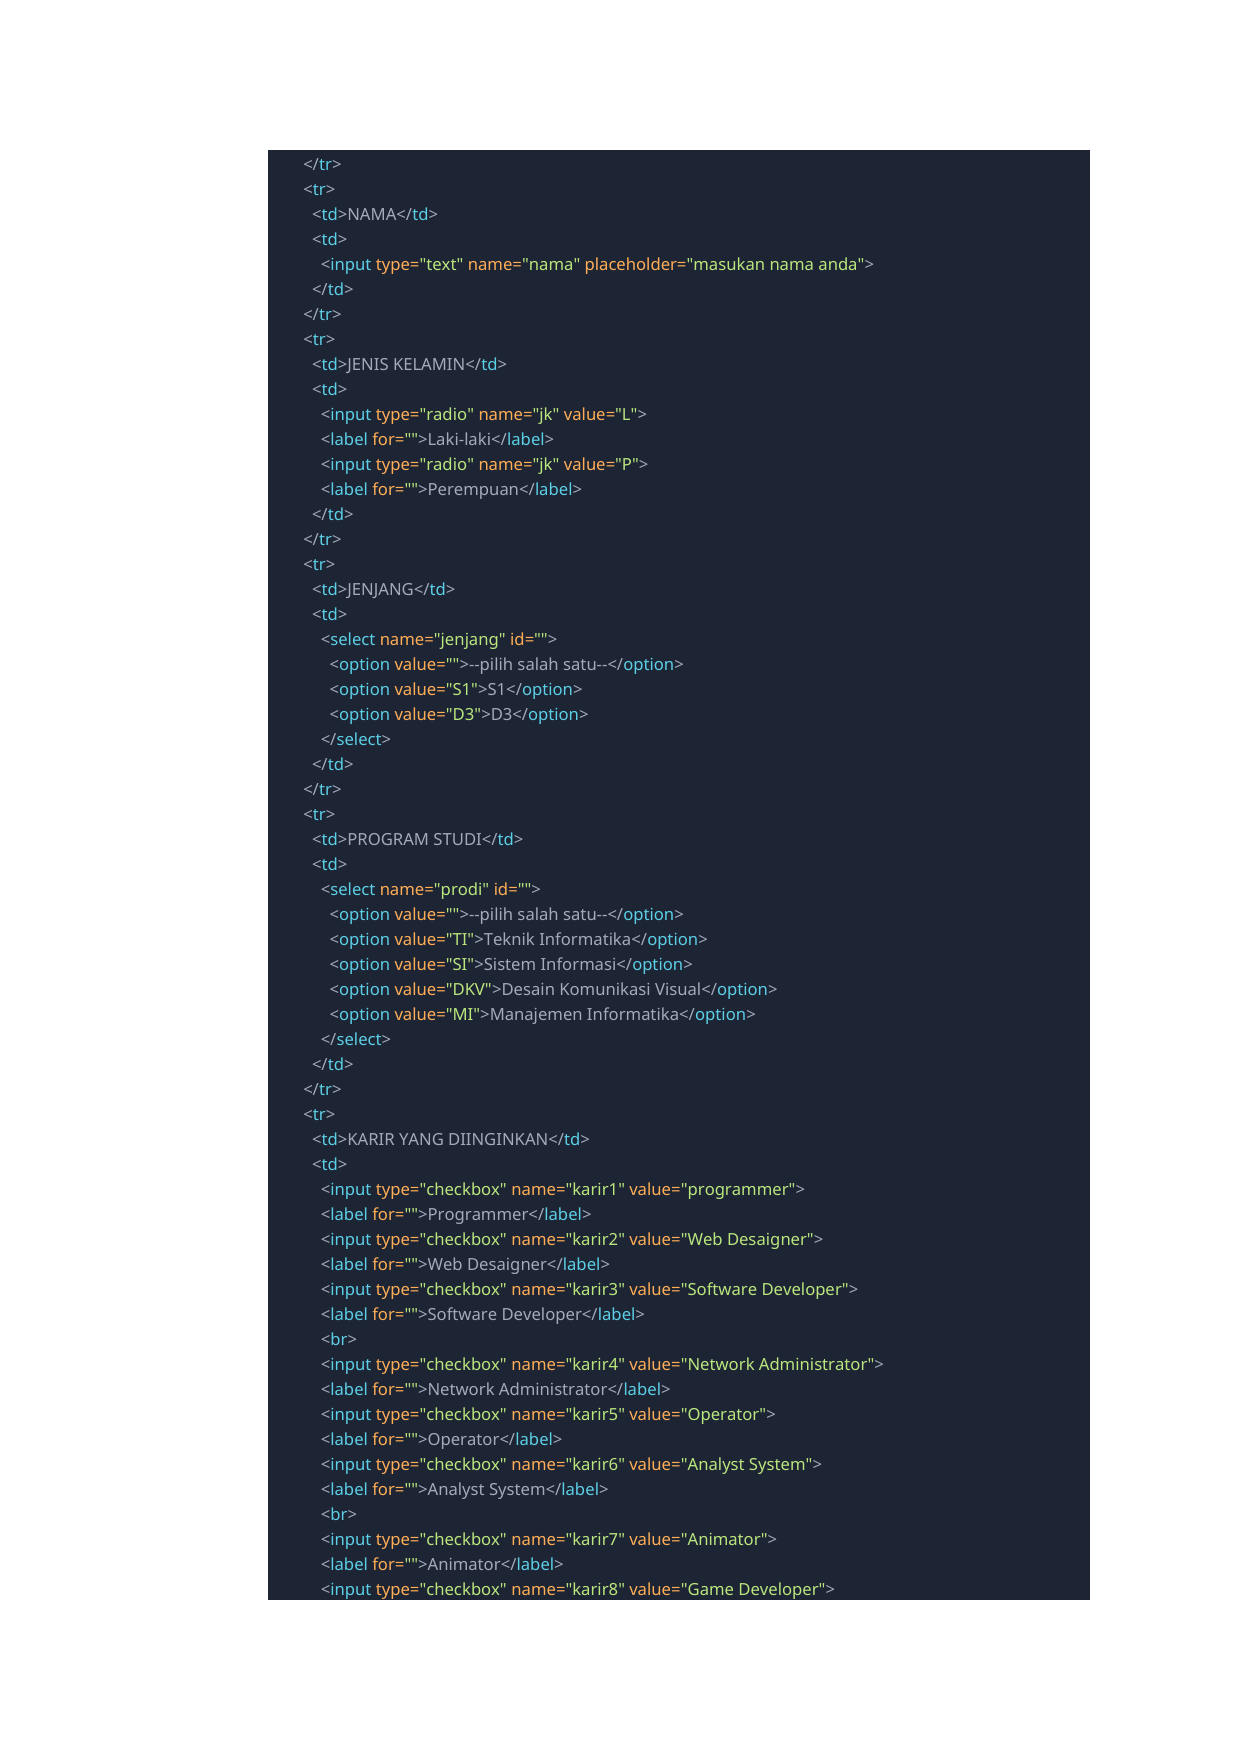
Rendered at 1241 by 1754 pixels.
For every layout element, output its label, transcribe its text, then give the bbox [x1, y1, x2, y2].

text <label for="">Programmer</label> [268, 1200, 1090, 1225]
text </td> [268, 1050, 1090, 1075]
text <input type="checkbox" name="karir6" value="Analyst System"> [268, 1450, 1090, 1475]
text <td> [268, 375, 1090, 400]
text <option value="S1">S1</option> [268, 675, 1090, 700]
text </td> [268, 750, 1090, 775]
text <label for="">Software Developer</label> [268, 1300, 1090, 1325]
text <input type="text" name="nama" placeholder="masukan nama anda"> [268, 250, 1090, 275]
text </tr> [268, 1075, 1090, 1100]
text </tr> [268, 150, 1090, 175]
text <td> [268, 850, 1090, 875]
text <td>JENIS KELAMIN</td> [268, 350, 1090, 375]
text <input type="checkbox" name="karir5" value="Operator"> [268, 1400, 1090, 1425]
text <label for="">Laki-laki</label> [268, 425, 1090, 450]
text <option value="">--pilih salah satu--</option> [268, 650, 1090, 675]
text </select> [268, 1025, 1090, 1050]
text <select name="prodi" id=""> [268, 875, 1090, 900]
text <td> [268, 225, 1090, 250]
text <td>NAMA</td> [268, 200, 1090, 225]
text <label for="">Operator</label> [268, 1425, 1090, 1450]
text <label for="">Perempuan</label> [268, 475, 1090, 500]
text </select> [268, 725, 1090, 750]
text <label for="">Animator</label> [268, 1550, 1090, 1575]
text <td> [268, 1150, 1090, 1175]
text <td>JENJANG</td> [268, 575, 1090, 600]
text <select name="jenjang" id=""> [268, 625, 1090, 650]
text <option value="TI">Teknik Informatika</option> [268, 925, 1090, 950]
text <label for="">Network Administrator</label> [268, 1375, 1090, 1400]
text <label for="">Analyst System</label> [268, 1475, 1090, 1500]
text <tr> [268, 325, 1090, 350]
text <option value="SI">Sistem Informasi</option> [268, 950, 1090, 975]
text <br> [268, 1500, 1090, 1525]
text <option value="D3">D3</option> [268, 700, 1090, 725]
text </tr> [268, 775, 1090, 800]
text </tr> [268, 525, 1090, 550]
text <input type="checkbox" name="karir8" value="Game Developer"> [268, 1575, 1090, 1600]
text <td> [268, 600, 1090, 625]
text <input type="checkbox" name="karir7" value="Animator"> [268, 1525, 1090, 1550]
text <input type="checkbox" name="karir4" value="Network Administrator"> [268, 1350, 1090, 1375]
text </td> [268, 500, 1090, 525]
text <td>PROGRAM STUDI</td> [268, 825, 1090, 850]
text <td>KARIR YANG DIINGINKAN</td> [268, 1125, 1090, 1150]
text </td> [268, 275, 1090, 300]
text <option value="DKV">Desain Komunikasi Visual</option> [268, 975, 1090, 1000]
text <input type="radio" name="jk" value="P"> [268, 450, 1090, 475]
text </tr> [268, 300, 1090, 325]
text <label for="">Web Desaigner</label> [268, 1250, 1090, 1275]
text <input type="checkbox" name="karir1" value="programmer"> [268, 1175, 1090, 1200]
text <tr> [268, 550, 1090, 575]
text <input type="checkbox" name="karir2" value="Web Desaigner"> [268, 1225, 1090, 1250]
text <tr> [268, 800, 1090, 825]
text <option value="MI">Manajemen Informatika</option> [268, 1000, 1090, 1025]
text <tr> [268, 1100, 1090, 1125]
text <input type="checkbox" name="karir3" value="Software Developer"> [268, 1275, 1090, 1300]
text <tr> [268, 175, 1090, 200]
text <br> [268, 1325, 1090, 1350]
text <option value="">--pilih salah satu--</option> [268, 900, 1090, 925]
text <input type="radio" name="jk" value="L"> [268, 400, 1090, 425]
